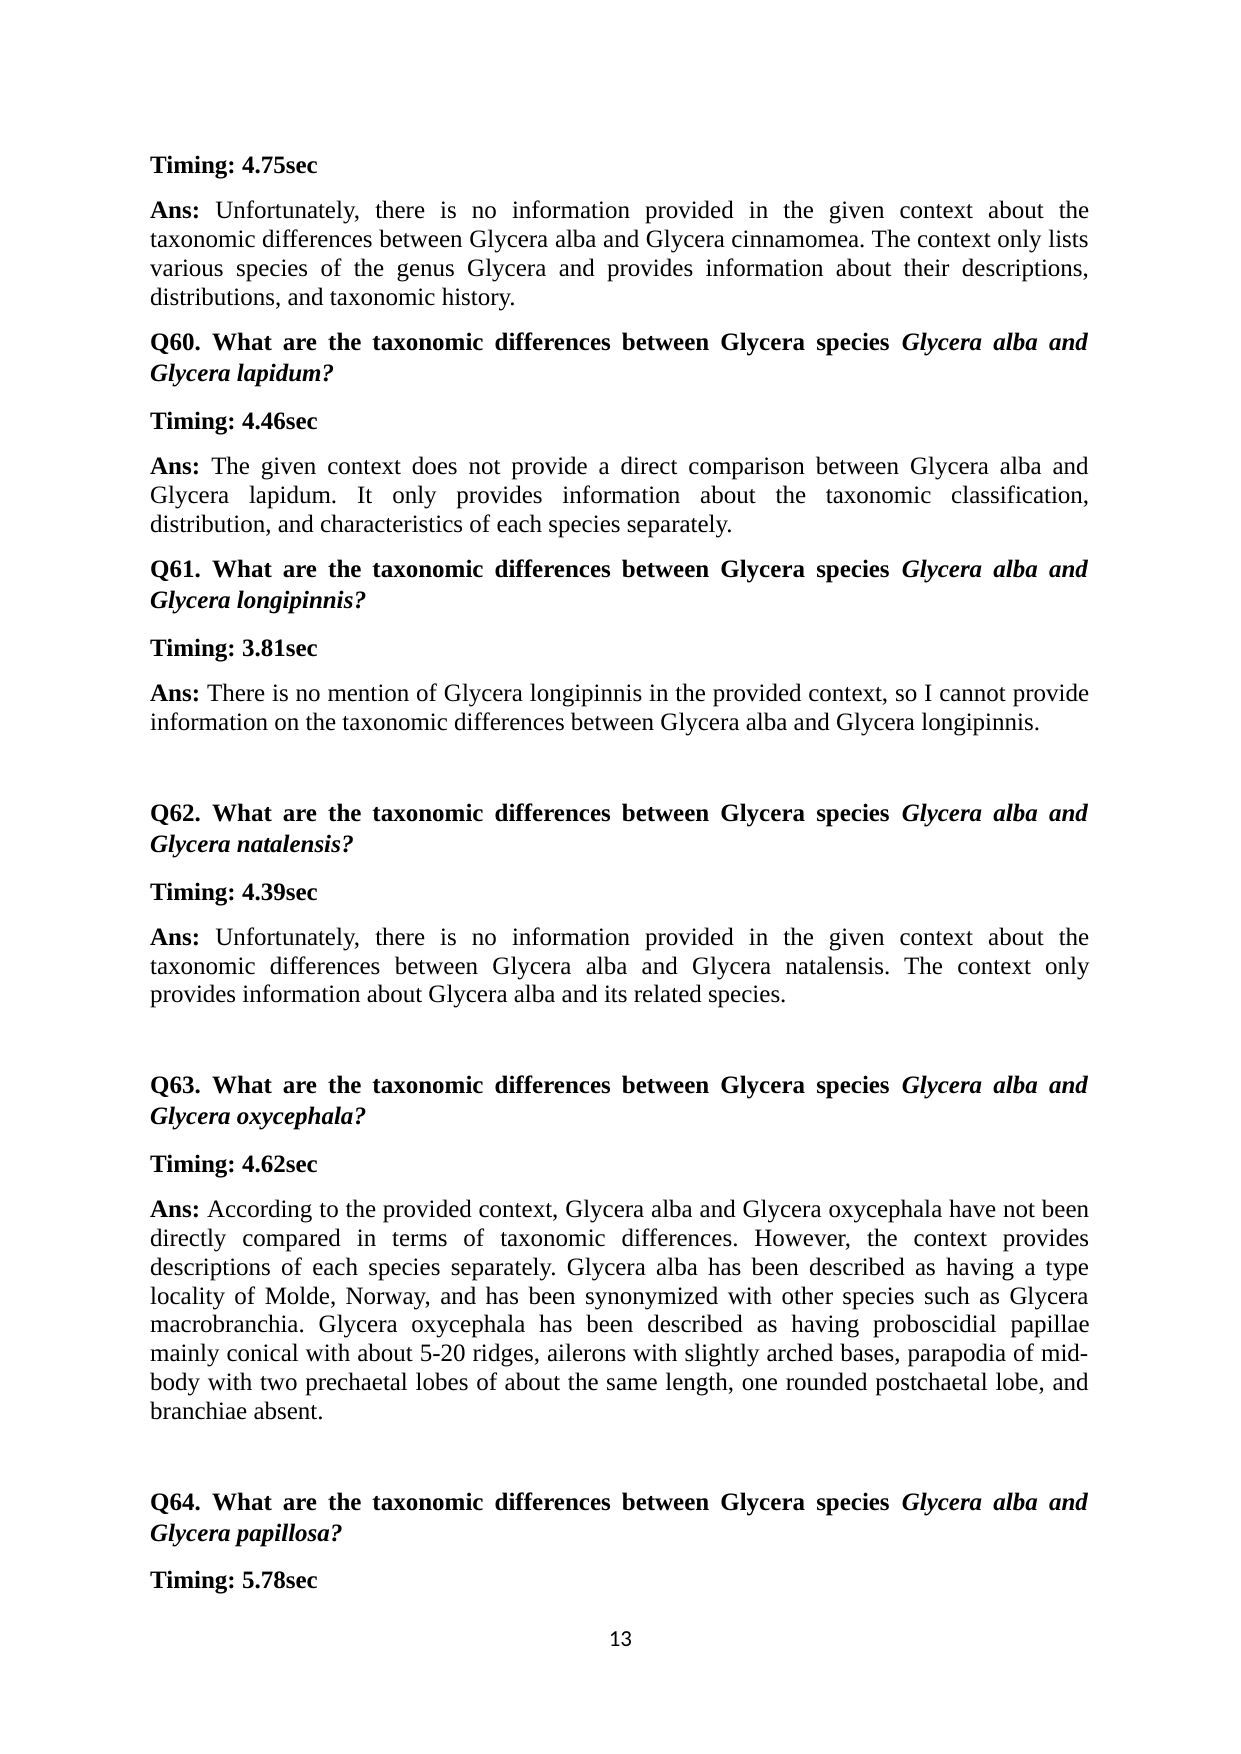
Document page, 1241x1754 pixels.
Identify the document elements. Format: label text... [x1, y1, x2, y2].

text Q60. What are the taxonomic differences between Glycera species Glycera alba and Glycera lapidum? [150, 327, 1090, 387]
text Q64. What are the taxonomic differences between Glycera species Glycera alba and Glycera papillosa? [150, 1487, 1090, 1546]
text Q62. What are the taxonomic differences between Glycera species Glycera alba and Glycera natalensis? [150, 798, 1090, 858]
text Timing: 5.78sec [150, 1565, 1090, 1594]
text Ans: There is no mention of Glycera longipinnis in the provided context, so I cannot provide information on the taxonomic differences between Glycera alba and Glycera longipinnis. [150, 678, 1090, 736]
text Ans: According to the provided context, Glycera alba and Glycera oxycephala have not been directly compared in terms of taxonomic differences. However, the context provides descriptions of each species separately. Glycera alba has been described as having a type locality of Molde, Norway, and has been synonymized with other species such as Glycera macrobranchia. Glycera oxycephala has been described as having proboscidial papillae mainly conical with about 5-20 ridges, ailerons with slightly arched bases, parapodia of mid-body with two prechaetal lobes of about the same length, one rounded postchaetal lobe, and branchiae absent. [150, 1194, 1090, 1424]
text Q61. What are the taxonomic differences between Glycera species Glycera alba and Glycera longipinnis? [150, 554, 1090, 614]
text Ans: Unfortunately, there is no information provided in the given context about the taxonomic differences between Glycera alba and Glycera cinnamomea. The context only lists various species of the genus Glycera and provides information about their descriptions, distributions, and taxonomic history. [150, 195, 1090, 310]
text Timing: 4.46sec [150, 406, 1090, 434]
text Q63. What are the taxonomic differences between Glycera species Glycera alba and Glycera oxycephala? [150, 1070, 1090, 1130]
text Timing: 4.62sec [150, 1149, 1090, 1178]
text Ans: The given context does not provide a direct comparison between Glycera alba and Glycera lapidum. It only provides information about the taxonomic classification, distribution, and characteristics of each species separately. [150, 451, 1090, 537]
text Timing: 3.81sec [150, 633, 1090, 662]
text Ans: Unfortunately, there is no information provided in the given context about the taxonomic differences between Glycera alba and Glycera natalensis. The context only provides information about Glycera alba and its related species. [150, 922, 1090, 1008]
text Timing: 4.75sec [150, 150, 1090, 179]
text Timing: 4.39sec [150, 877, 1090, 905]
